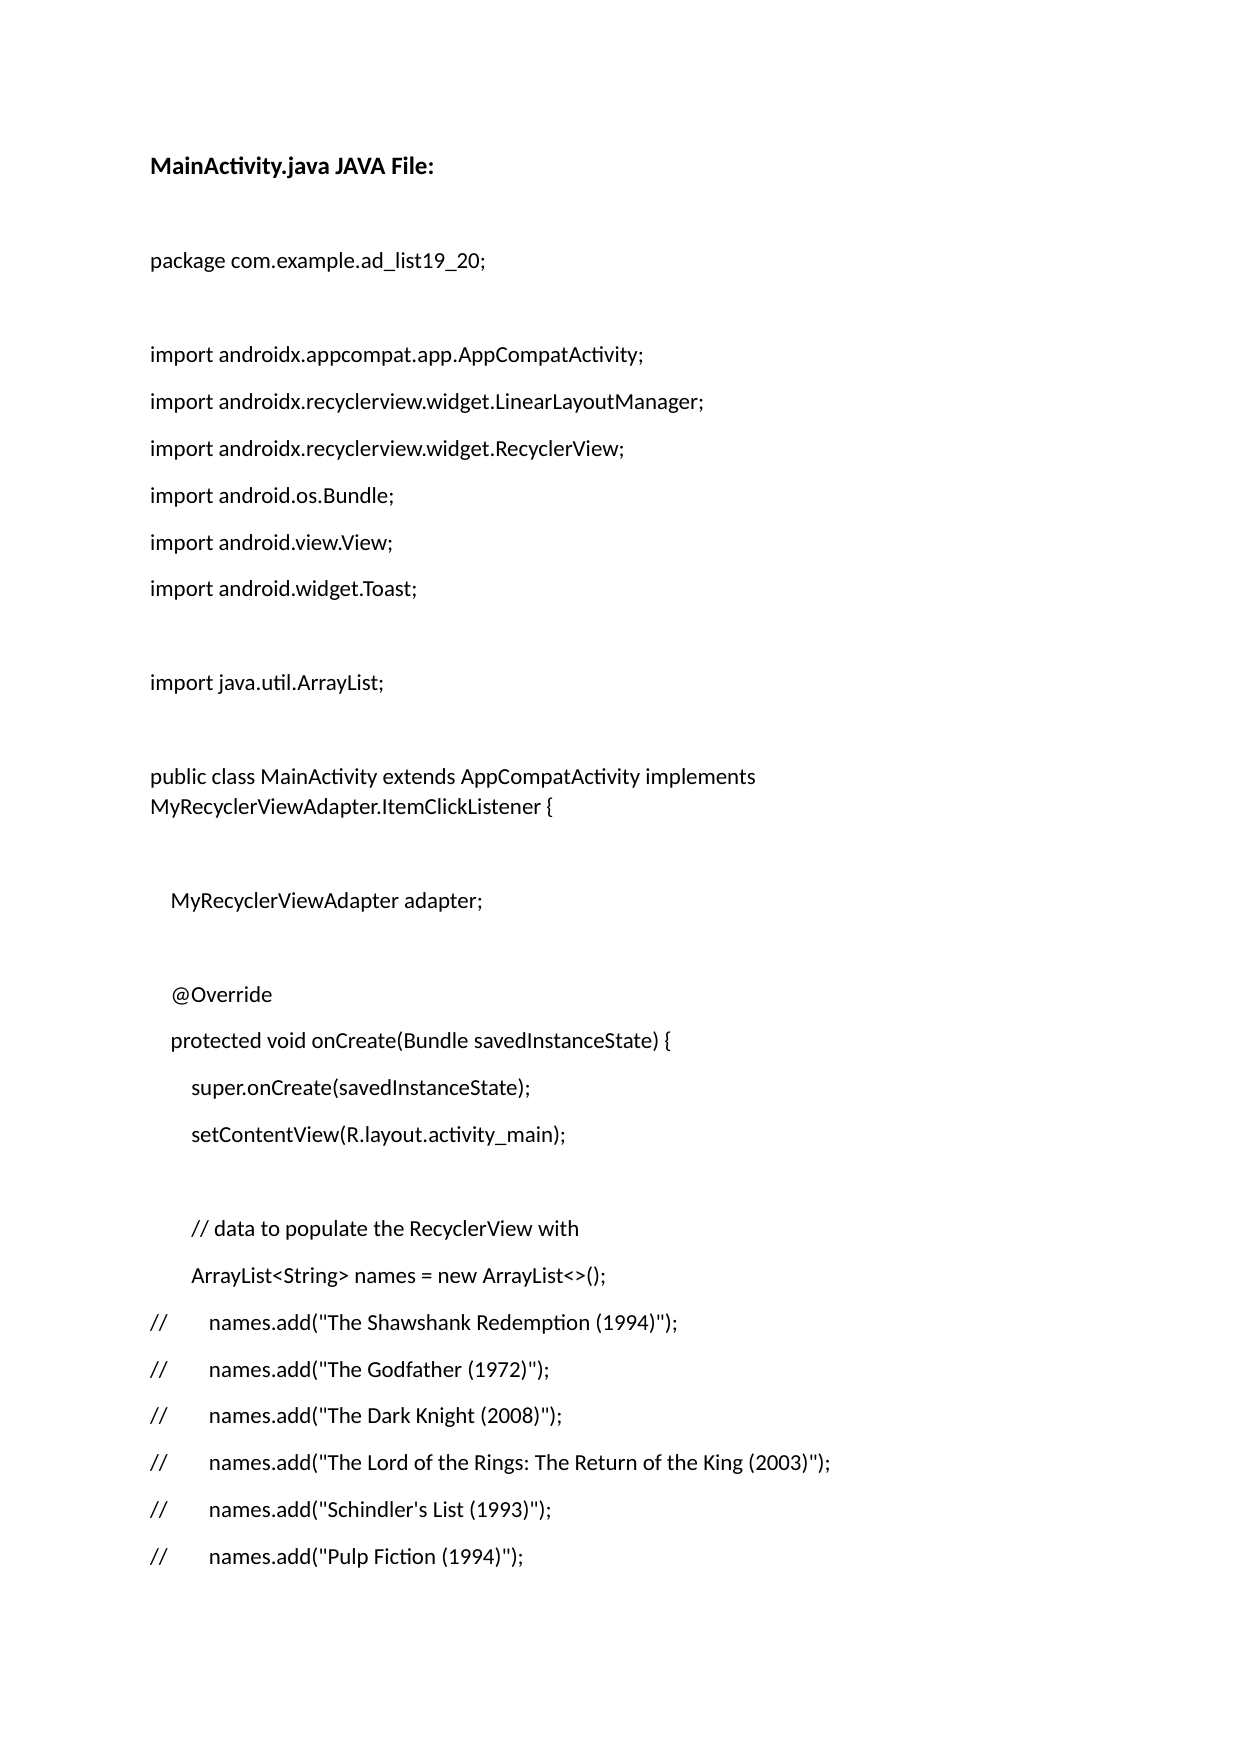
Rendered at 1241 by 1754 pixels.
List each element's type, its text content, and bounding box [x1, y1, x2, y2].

text import androidx.recyclerview.widget.LinearLayoutManager; [150, 387, 1090, 415]
text MyRecyclerViewAdapter adapter; [150, 886, 1090, 914]
text protected void onCreate(Bundle savedInstanceState) { [150, 1027, 1090, 1055]
text public class MainActivity extends AppCompatActivity implements MyRecyclerViewAdapter.ItemClickListener { [150, 762, 1090, 820]
text // names.add("Schindler's List (1993)"); [150, 1495, 1090, 1523]
text import android.widget.Toast; [150, 574, 1090, 603]
text ArrayList<String> names = new ArrayList<>(); [150, 1261, 1090, 1289]
text import androidx.recyclerview.widget.RecyclerView; [150, 434, 1090, 462]
text // names.add("The Lord of the Rings: The Return of the King (2003)"); [150, 1448, 1090, 1477]
text // names.add("Pulp Fiction (1994)"); [150, 1542, 1090, 1570]
text // names.add("The Dark Knight (2008)"); [150, 1402, 1090, 1430]
text // data to populate the RecyclerView with [150, 1214, 1090, 1242]
text // names.add("The Godfather (1972)"); [150, 1355, 1090, 1383]
text // names.add("The Shawshank Redemption (1994)"); [150, 1308, 1090, 1336]
text @Override [150, 980, 1090, 1008]
text import android.view.View; [150, 528, 1090, 556]
text import android.os.Bundle; [150, 481, 1090, 509]
text super.onCreate(savedInstanceState); [150, 1073, 1090, 1102]
text setContentView(R.layout.activity_main); [150, 1120, 1090, 1148]
text import java.util.ArrayList; [150, 668, 1090, 696]
text import androidx.appcompat.app.AppCompatActivity; [150, 340, 1090, 368]
text MainActivity.java JAVA File: [150, 150, 1090, 181]
text package com.example.ad_list19_20; [150, 246, 1090, 274]
